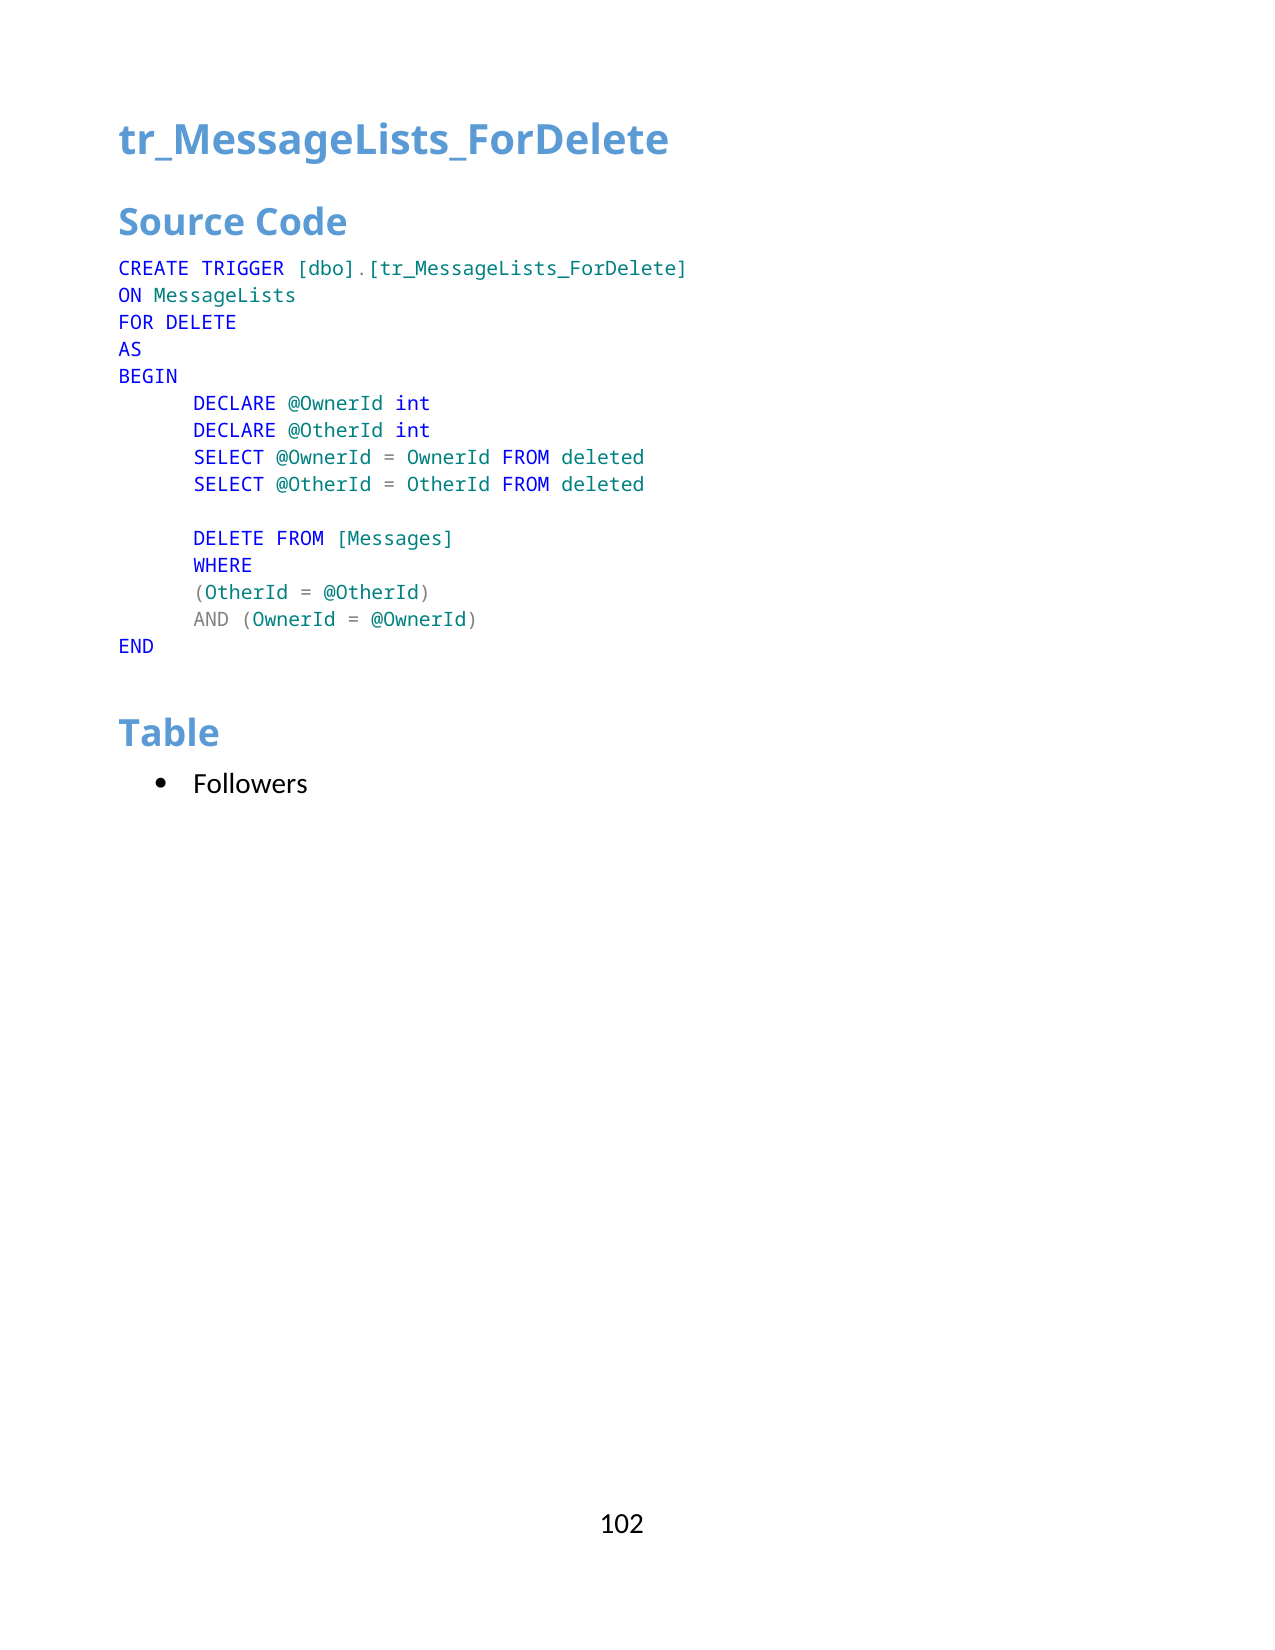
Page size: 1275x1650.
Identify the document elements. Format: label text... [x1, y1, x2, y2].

subtitle Table [118, 707, 1125, 758]
text WHERE [118, 551, 1125, 578]
text DECLARE @OwnerId int [118, 389, 1125, 416]
list Followers [156, 765, 1125, 801]
text END [118, 632, 1125, 659]
text AND (OwnerId = @OwnerId) [118, 605, 1125, 632]
subtitle Source Code [118, 196, 1125, 247]
text SELECT @OwnerId = OwnerId FROM deleted [118, 443, 1125, 470]
text FOR DELETE [118, 308, 1125, 335]
text CREATE TRIGGER [dbo].[tr_MessageLists_ForDelete] [118, 254, 1125, 281]
subtitle tr_MessageLists_ForDelete [118, 109, 1125, 166]
text BEGIN [118, 362, 1125, 389]
text ON MessageLists [118, 281, 1125, 308]
text AS [118, 335, 1125, 362]
text SELECT @OtherId = OtherId FROM deleted [118, 470, 1125, 497]
text DECLARE @OtherId int [118, 416, 1125, 443]
text DELETE FROM [Messages] [118, 524, 1125, 551]
text (OtherId = @OtherId) [118, 578, 1125, 605]
